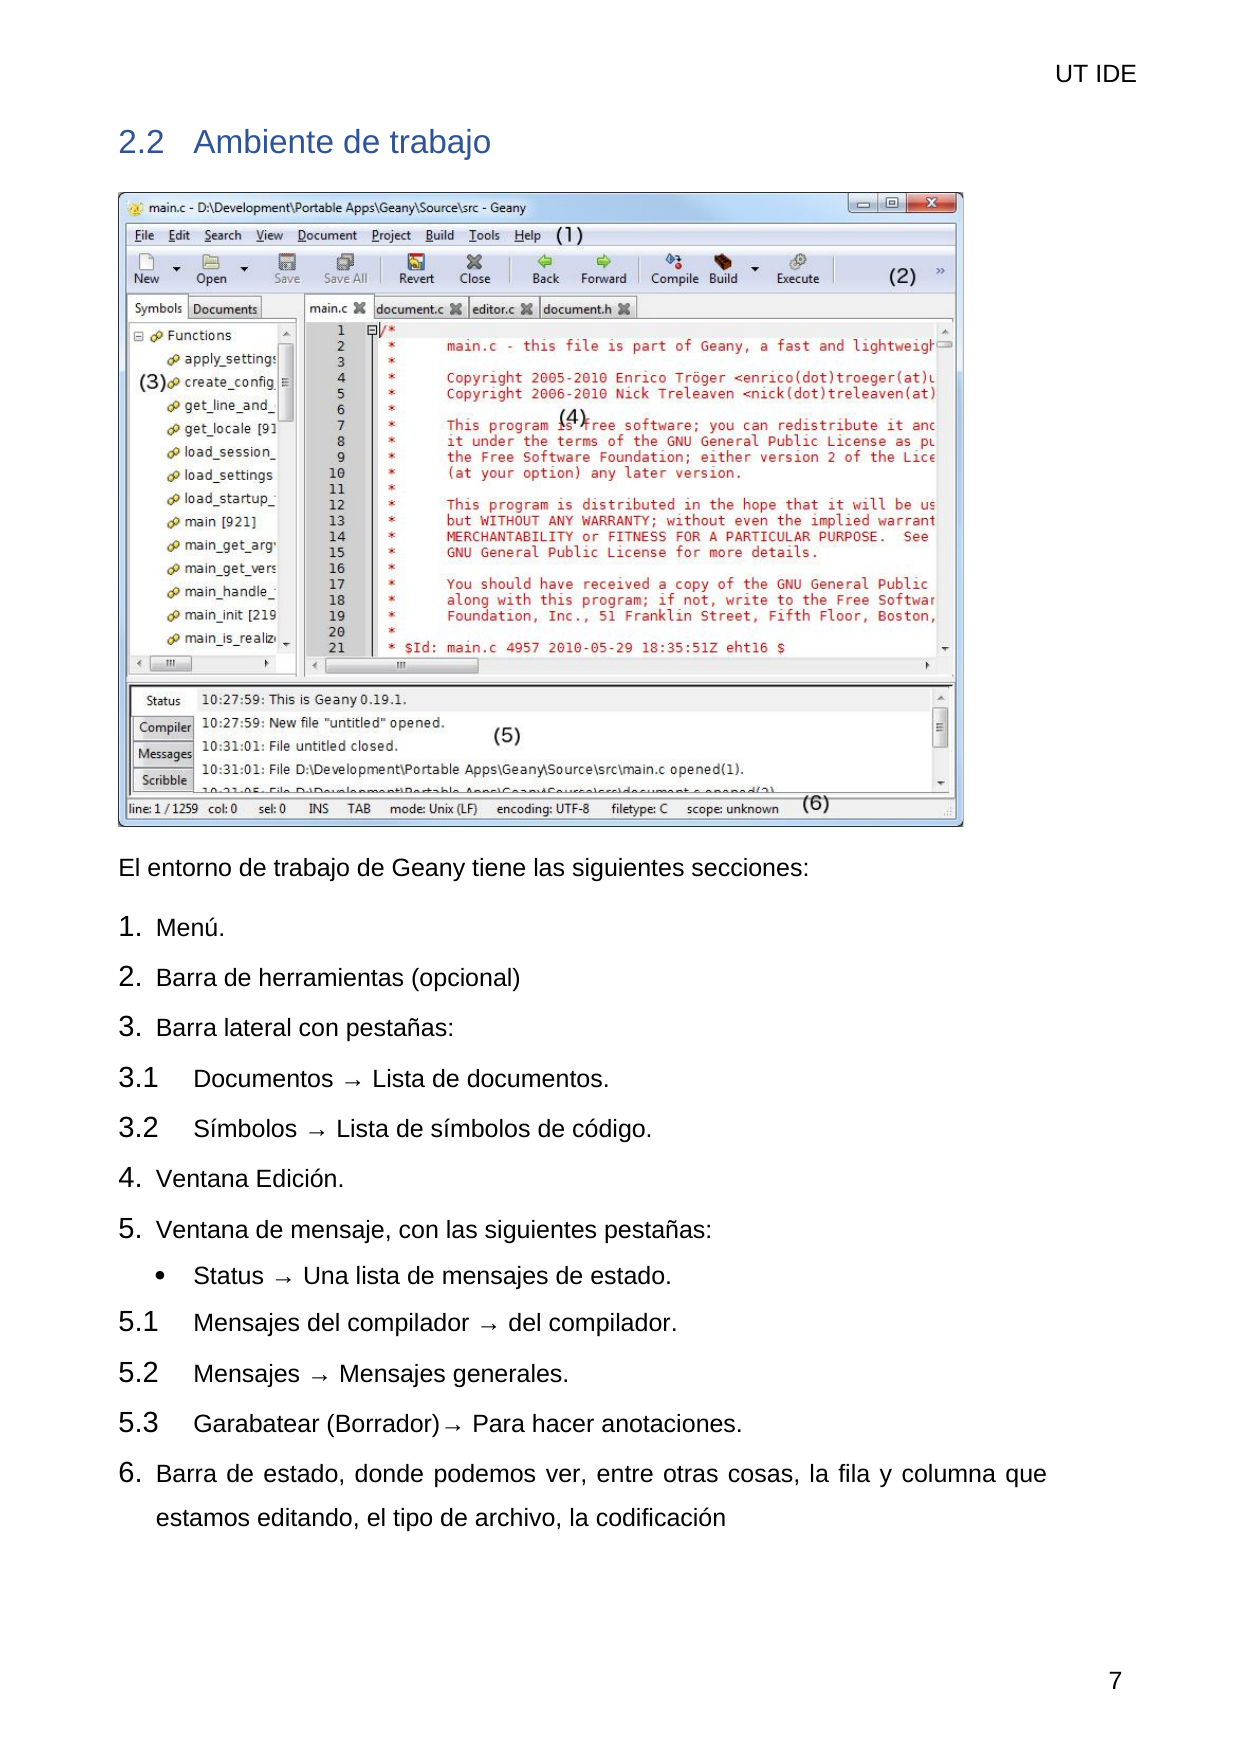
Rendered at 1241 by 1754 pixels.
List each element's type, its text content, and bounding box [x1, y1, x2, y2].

list Barra de estado, donde podemos ver, entre otras cosas, la fila y columna que estamos editando, el tipo de archivo, la codificación [118, 1455, 1049, 1532]
picture [118, 192, 964, 827]
list Ventana Edición. [118, 1160, 1049, 1194]
list Status → Una lista de mensajes de estado. [156, 1261, 1049, 1290]
list Ventana de mensaje, con las siguientes pestañas: [118, 1211, 1049, 1244]
list Símbolos → Lista de símbolos de código. [118, 1110, 1049, 1144]
list Mensajes del compilador → del compilador. [118, 1304, 1049, 1338]
text El entorno de trabajo de Geany tiene las siguientes secciones: [118, 853, 1078, 882]
subtitle Ambiente de trabajo [118, 122, 1078, 161]
list Menú. [118, 909, 1049, 942]
list Mensajes → Mensajes generales. [118, 1354, 1049, 1388]
list Barra de herramientas (opcional) [118, 959, 1049, 993]
list Garabatear (Borrador)→ Para hacer anotaciones. [118, 1405, 1049, 1438]
list Documentos → Lista de documentos. [118, 1060, 1049, 1093]
list Barra lateral con pestañas: [118, 1009, 1049, 1043]
